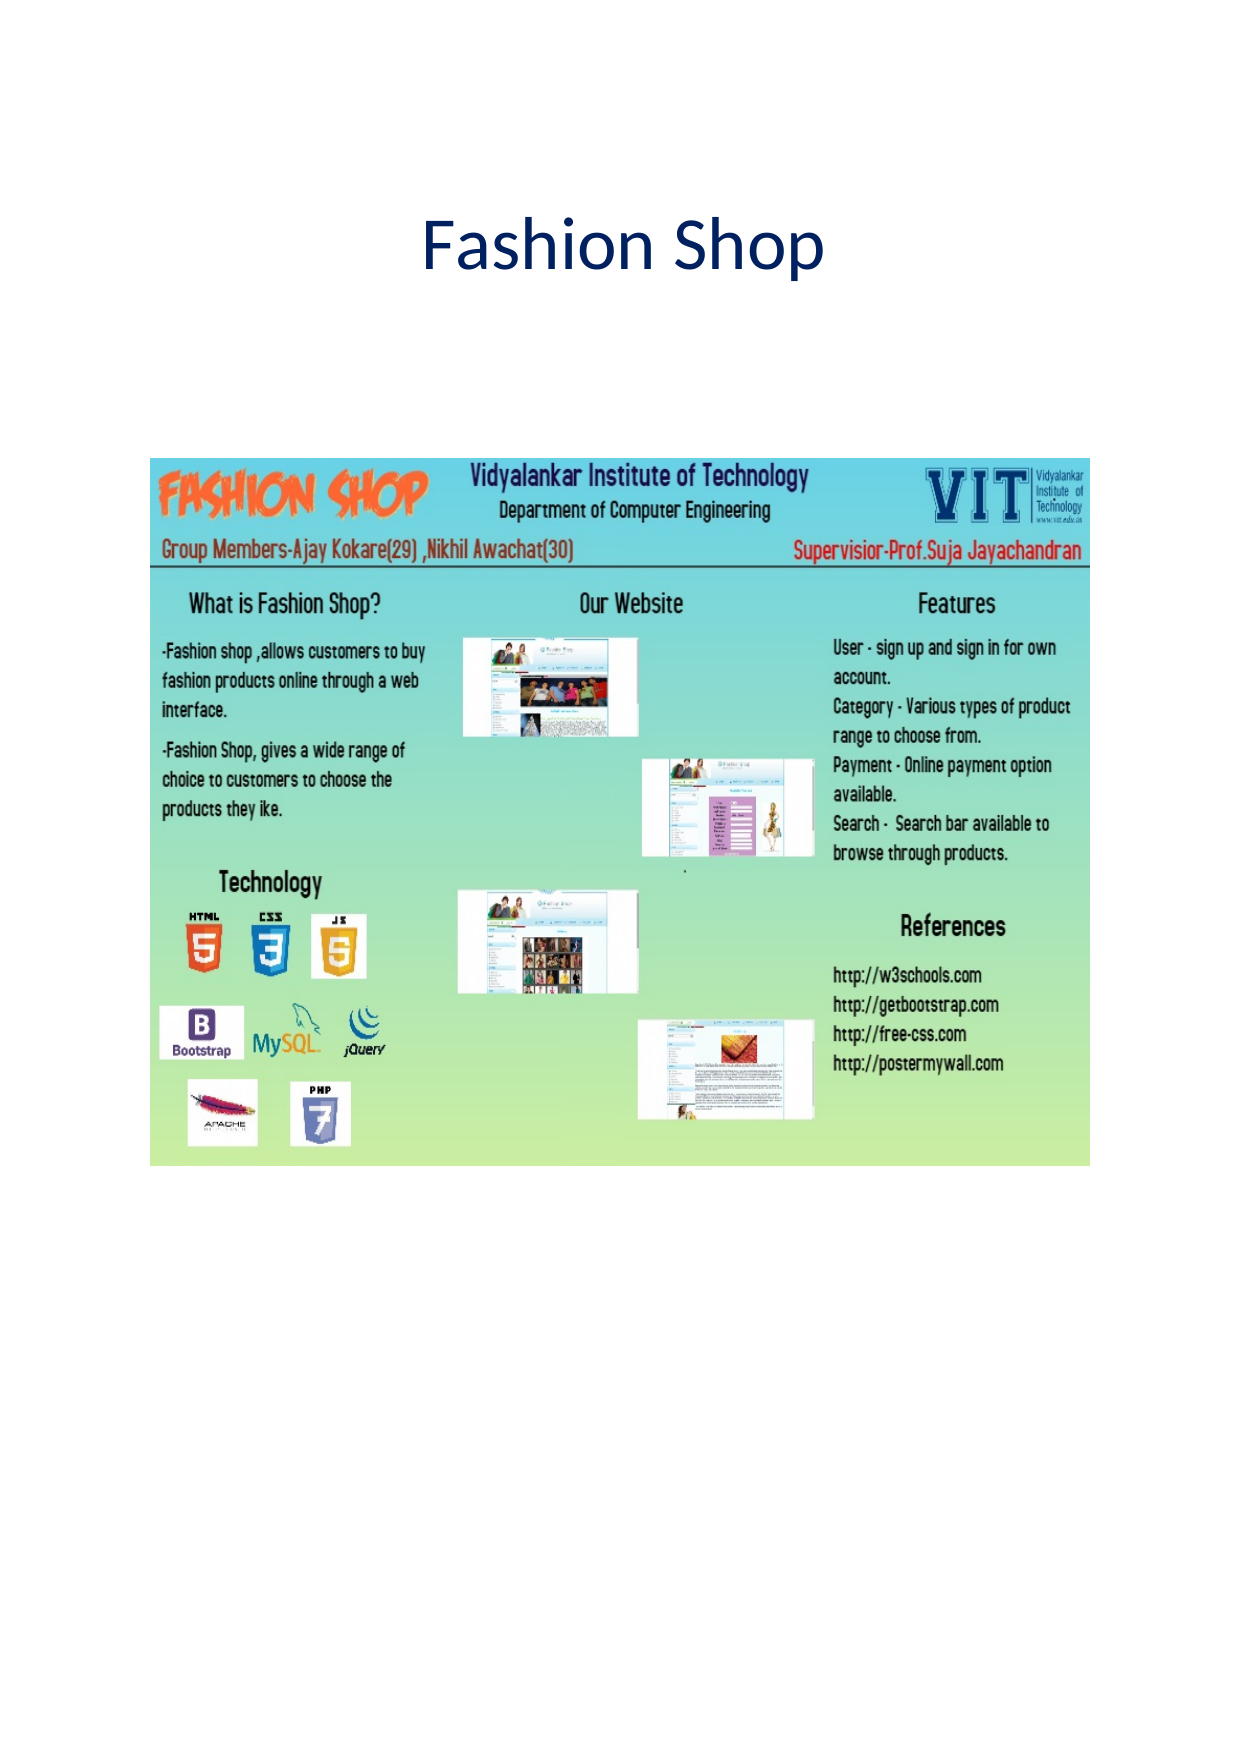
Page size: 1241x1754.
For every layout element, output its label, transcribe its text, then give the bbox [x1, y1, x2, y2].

picture [150, 458, 1090, 1166]
text Fashion Shop [150, 197, 1090, 288]
